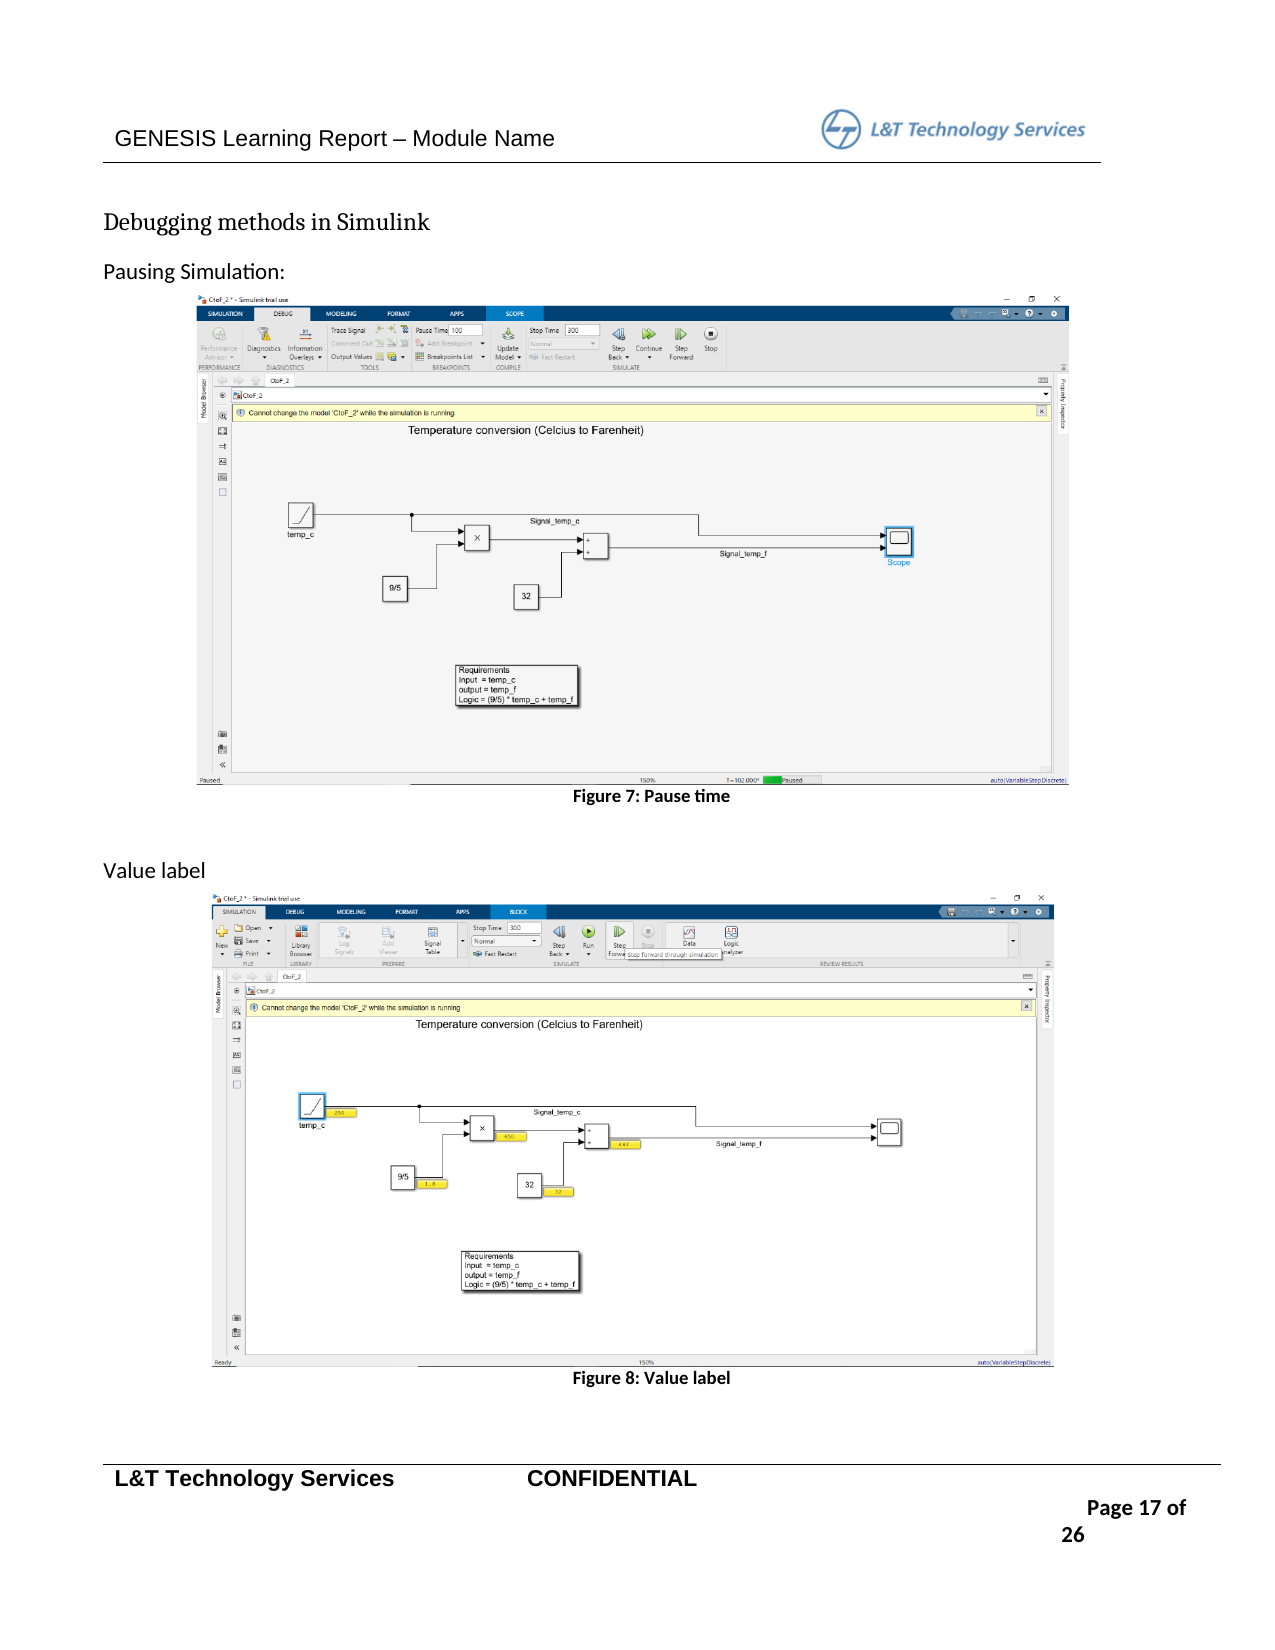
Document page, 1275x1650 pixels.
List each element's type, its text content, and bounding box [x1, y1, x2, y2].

text Figure 8: Value label [103, 1366, 1162, 1389]
subtitle Debugging methods in Simulink [103, 208, 1162, 236]
picture [211, 892, 1054, 1367]
text Figure 7: Pause time [103, 784, 1162, 807]
text Value label [103, 856, 1162, 884]
picture [196, 293, 1069, 785]
text Pausing Simulation: [103, 257, 1162, 285]
